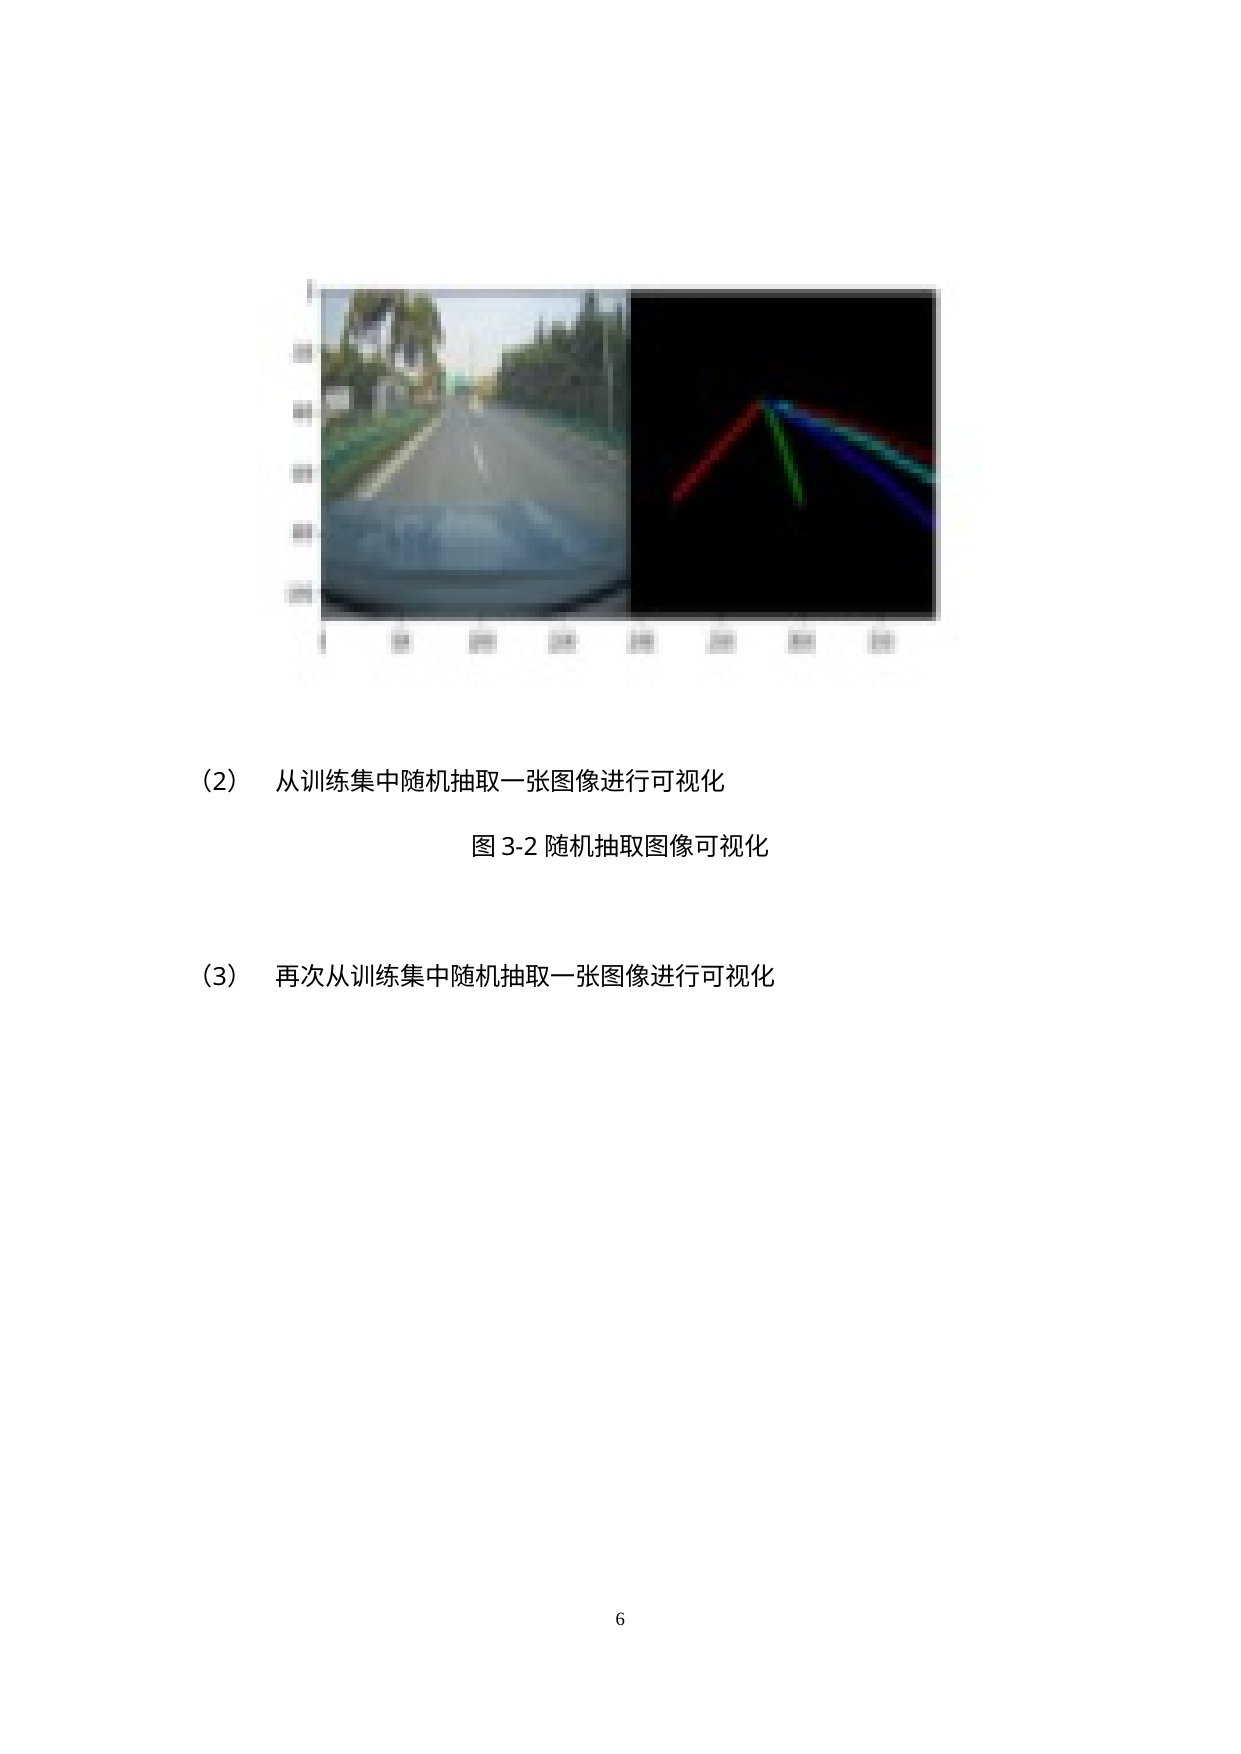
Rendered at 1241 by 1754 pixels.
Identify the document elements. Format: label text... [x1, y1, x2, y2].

text 图3-2 随机抽取图像可视化 [187, 812, 1053, 877]
picture [257, 206, 983, 728]
list 再次从训练集中随机抽取一张图像进行可视化 [187, 942, 1053, 1007]
